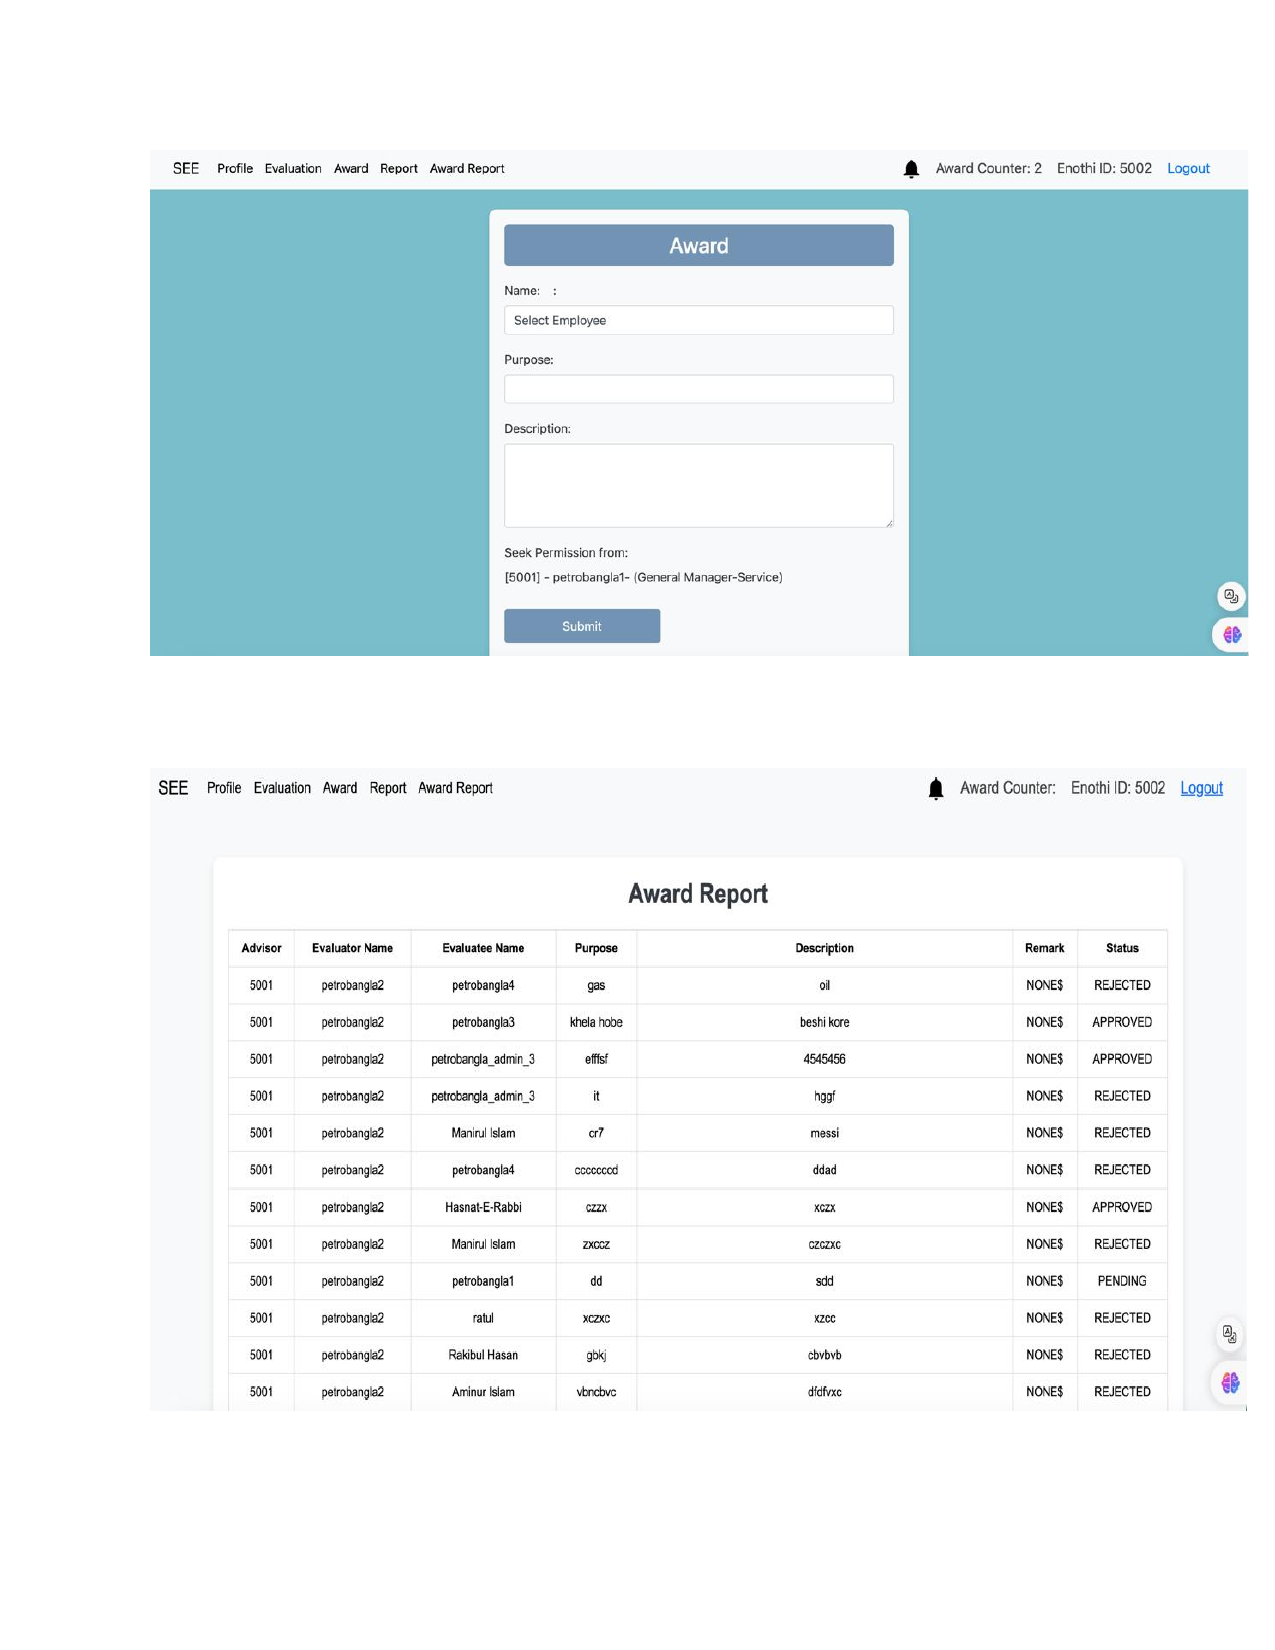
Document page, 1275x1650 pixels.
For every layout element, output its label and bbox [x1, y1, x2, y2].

picture [150, 768, 1247, 1411]
picture [150, 150, 1249, 656]
